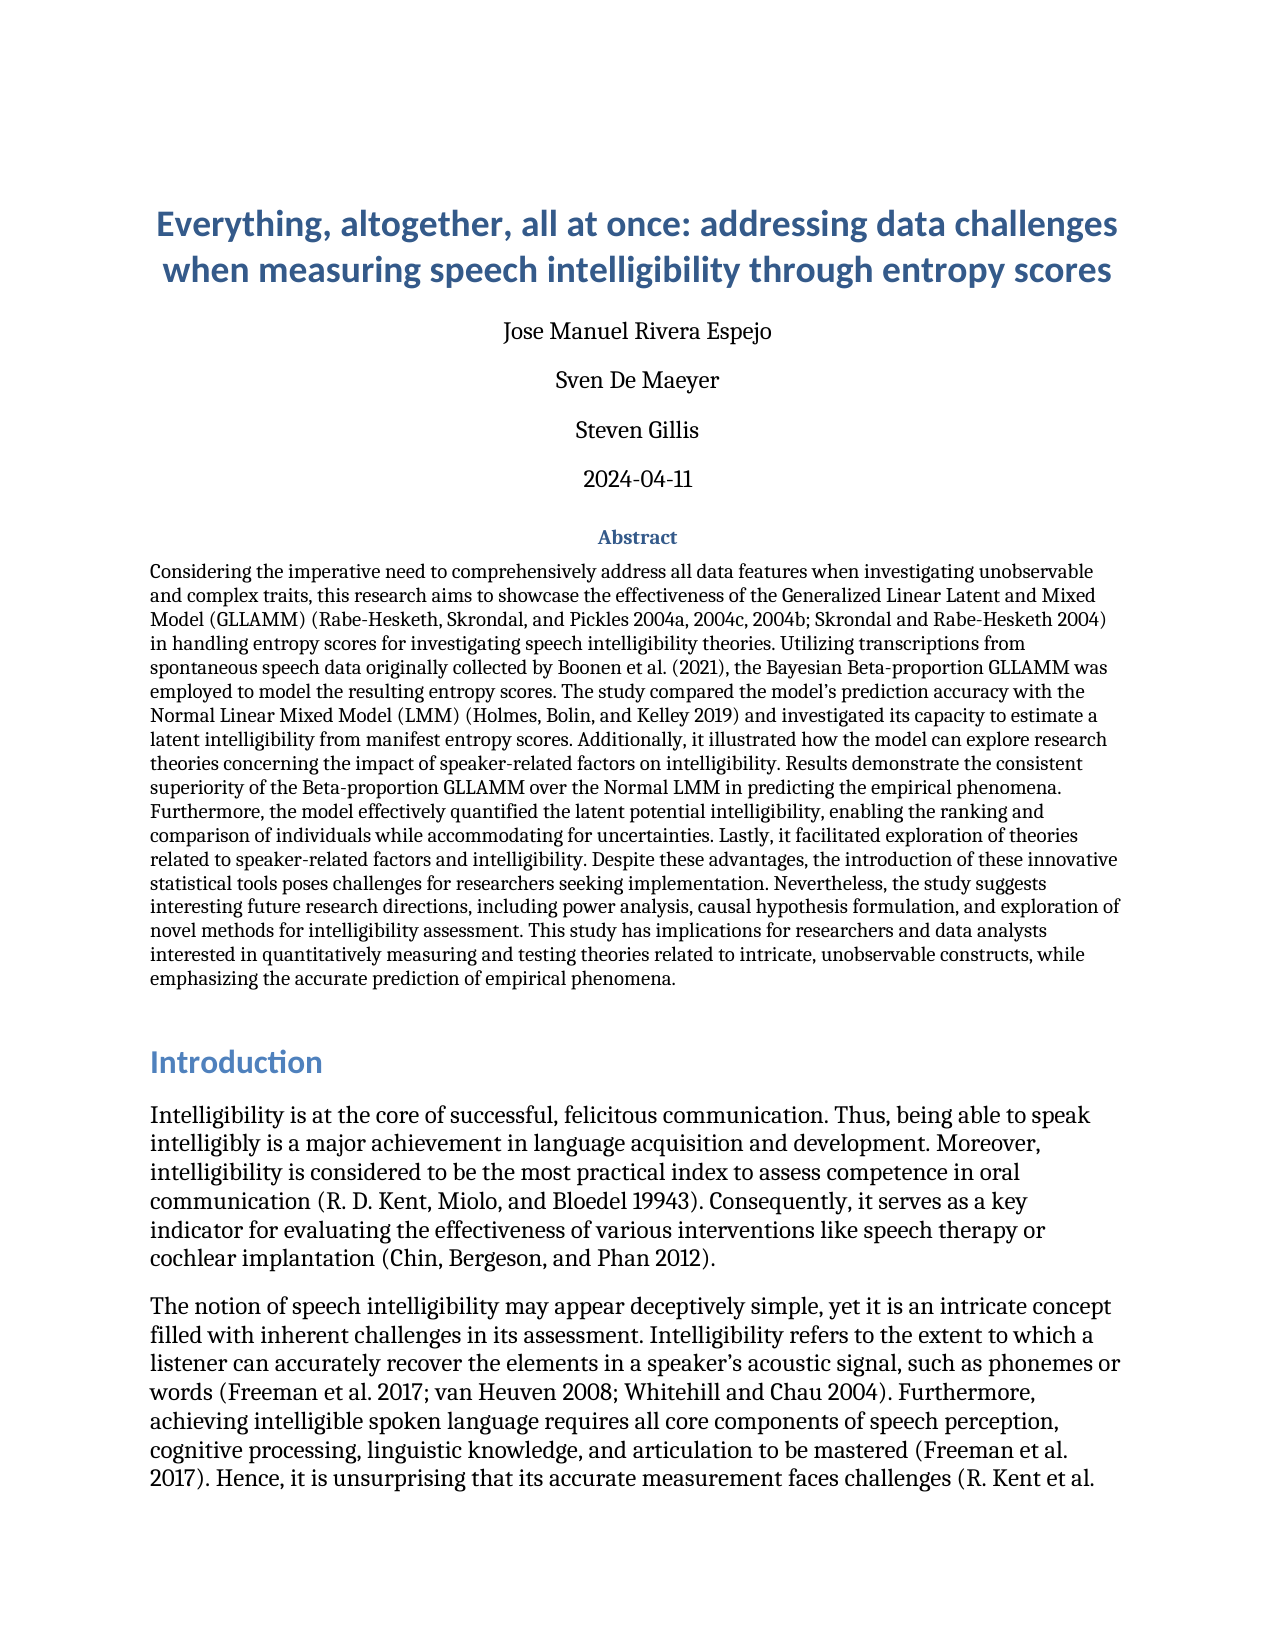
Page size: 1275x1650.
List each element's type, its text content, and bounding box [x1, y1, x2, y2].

text 2024-04-11 [150, 465, 1125, 494]
text Intelligibility is at the core of successful, felicitous communication. Thus, being able to speak intelligibly is a major achievement in language acquisition and development. Moreover, intelligibility is considered to be the most practical index to assess competence in oral communication (R. D. Kent, Miolo, and Bloedel 19943). Consequently, it serves as a key indicator for evaluating the effectiveness of various interventions like speech therapy or cochlear implantation (Chin, Bergeson, and Phan 2012). [150, 1101, 1125, 1273]
title Everything, altogether, all at once: addressing data challenges when measuring speech intelligibility through entropy scores [150, 200, 1125, 292]
text Jose Manuel Rivera Espejo [150, 317, 1125, 345]
text Considering the imperative need to comprehensively address all data features when investigating unobservable and complex traits, this research aims to showcase the effectiveness of the Generalized Linear Latent and Mixed Model (GLLAMM) (Rabe-Hesketh, Skrondal, and Pickles 2004a, 2004c, 2004b; Skrondal and Rabe-Hesketh 2004) in handling entropy scores for investigating speech intelligibility theories. Utilizing transcriptions from spontaneous speech data originally collected by Boonen et al. (2021), the Bayesian Beta-proportion GLLAMM was employed to model the resulting entropy scores. The study compared the model’s prediction accuracy with the Normal Linear Mixed Model (LMM) (Holmes, Bolin, and Kelley 2019) and investigated its capacity to estimate a latent intelligibility from manifest entropy scores. Additionally, it illustrated how the model can explore research theories concerning the impact of speaker-related factors on intelligibility. Results demonstrate the consistent superiority of the Beta-proportion GLLAMM over the Normal LMM in predicting the empirical phenomena. Furthermore, the model effectively quantified the latent potential intelligibility, enabling the ranking and comparison of individuals while accommodating for uncertainties. Lastly, it facilitated exploration of theories related to speaker-related factors and intelligibility. Despite these advantages, the introduction of these innovative statistical tools poses challenges for researchers seeking implementation. Nevertheless, the study suggests interesting future research directions, including power analysis, causal hypothesis formulation, and exploration of novel methods for intelligibility assessment. This study has implications for researchers and data analysts interested in quantitatively measuring and testing theories related to intricate, unobservable constructs, while emphasizing the accurate prediction of empirical phenomena. [150, 560, 1125, 991]
text Sven De Maeyer [150, 366, 1125, 395]
title Abstract [150, 525, 1125, 549]
text Steven Gillis [150, 416, 1125, 444]
subtitle Introduction [150, 1041, 1125, 1082]
